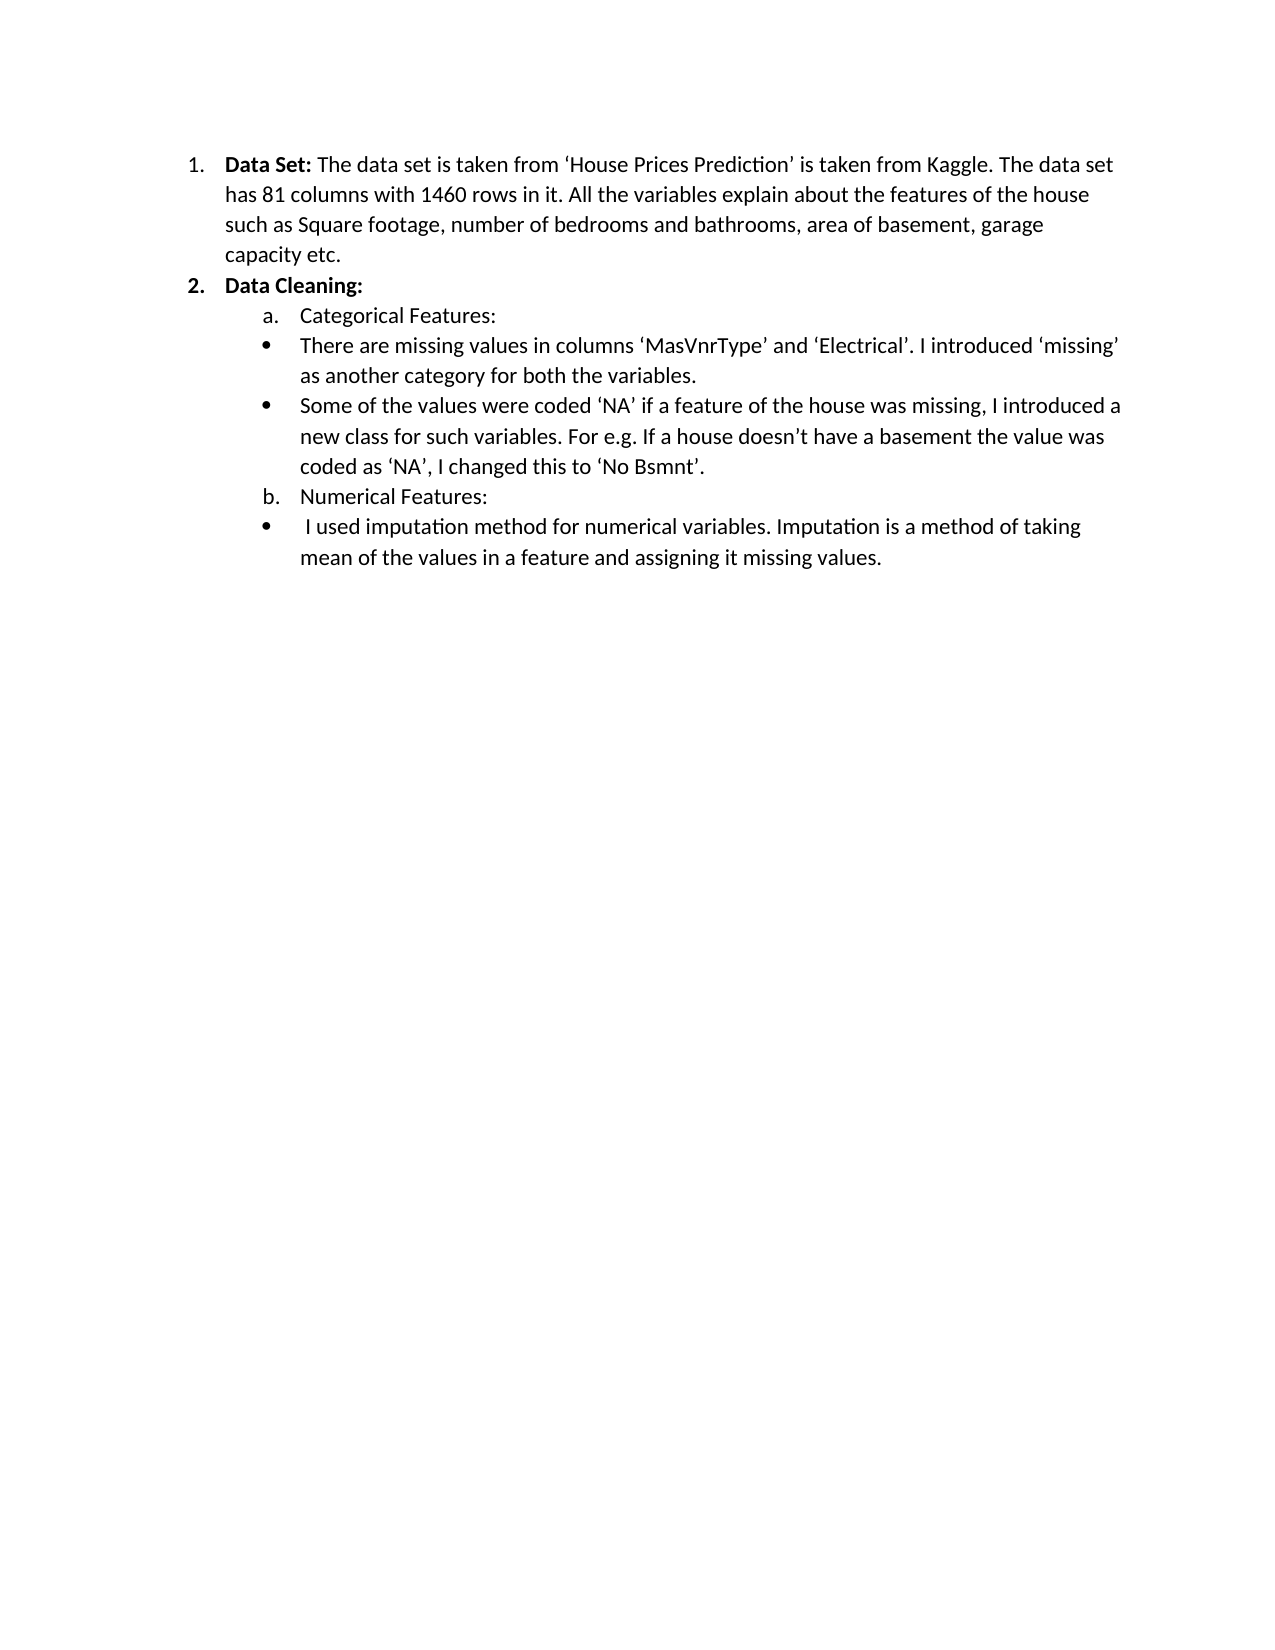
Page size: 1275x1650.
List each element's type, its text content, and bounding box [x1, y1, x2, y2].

list There are missing values in columns ‘MasVnrType’ and ‘Electrical’. I introduced ‘missing’ as another category for both the variables. [262, 331, 1125, 389]
list Data Set: The data set is taken from ‘House Prices Prediction’ is taken from Kaggle. The data set has 81 columns with 1460 rows in it. All the variables explain about the features of the house such as Square footage, number of bedrooms and bathrooms, area of basement, garage capacity etc. [187, 150, 1125, 269]
list Numerical Features: [262, 482, 1125, 510]
list Some of the values were coded ‘NA’ if a feature of the house was missing, I introduced a new class for such variables. For e.g. If a house doesn’t have a basement the value was coded as ‘NA’, I changed this to ‘No Bsmnt’. [262, 392, 1125, 480]
list I used imputation method for numerical variables. Imputation is a method of taking mean of the values in a feature and assigning it missing values. [262, 512, 1125, 571]
list Categorical Features: [262, 301, 1125, 329]
list Data Cleaning: [187, 271, 1125, 299]
